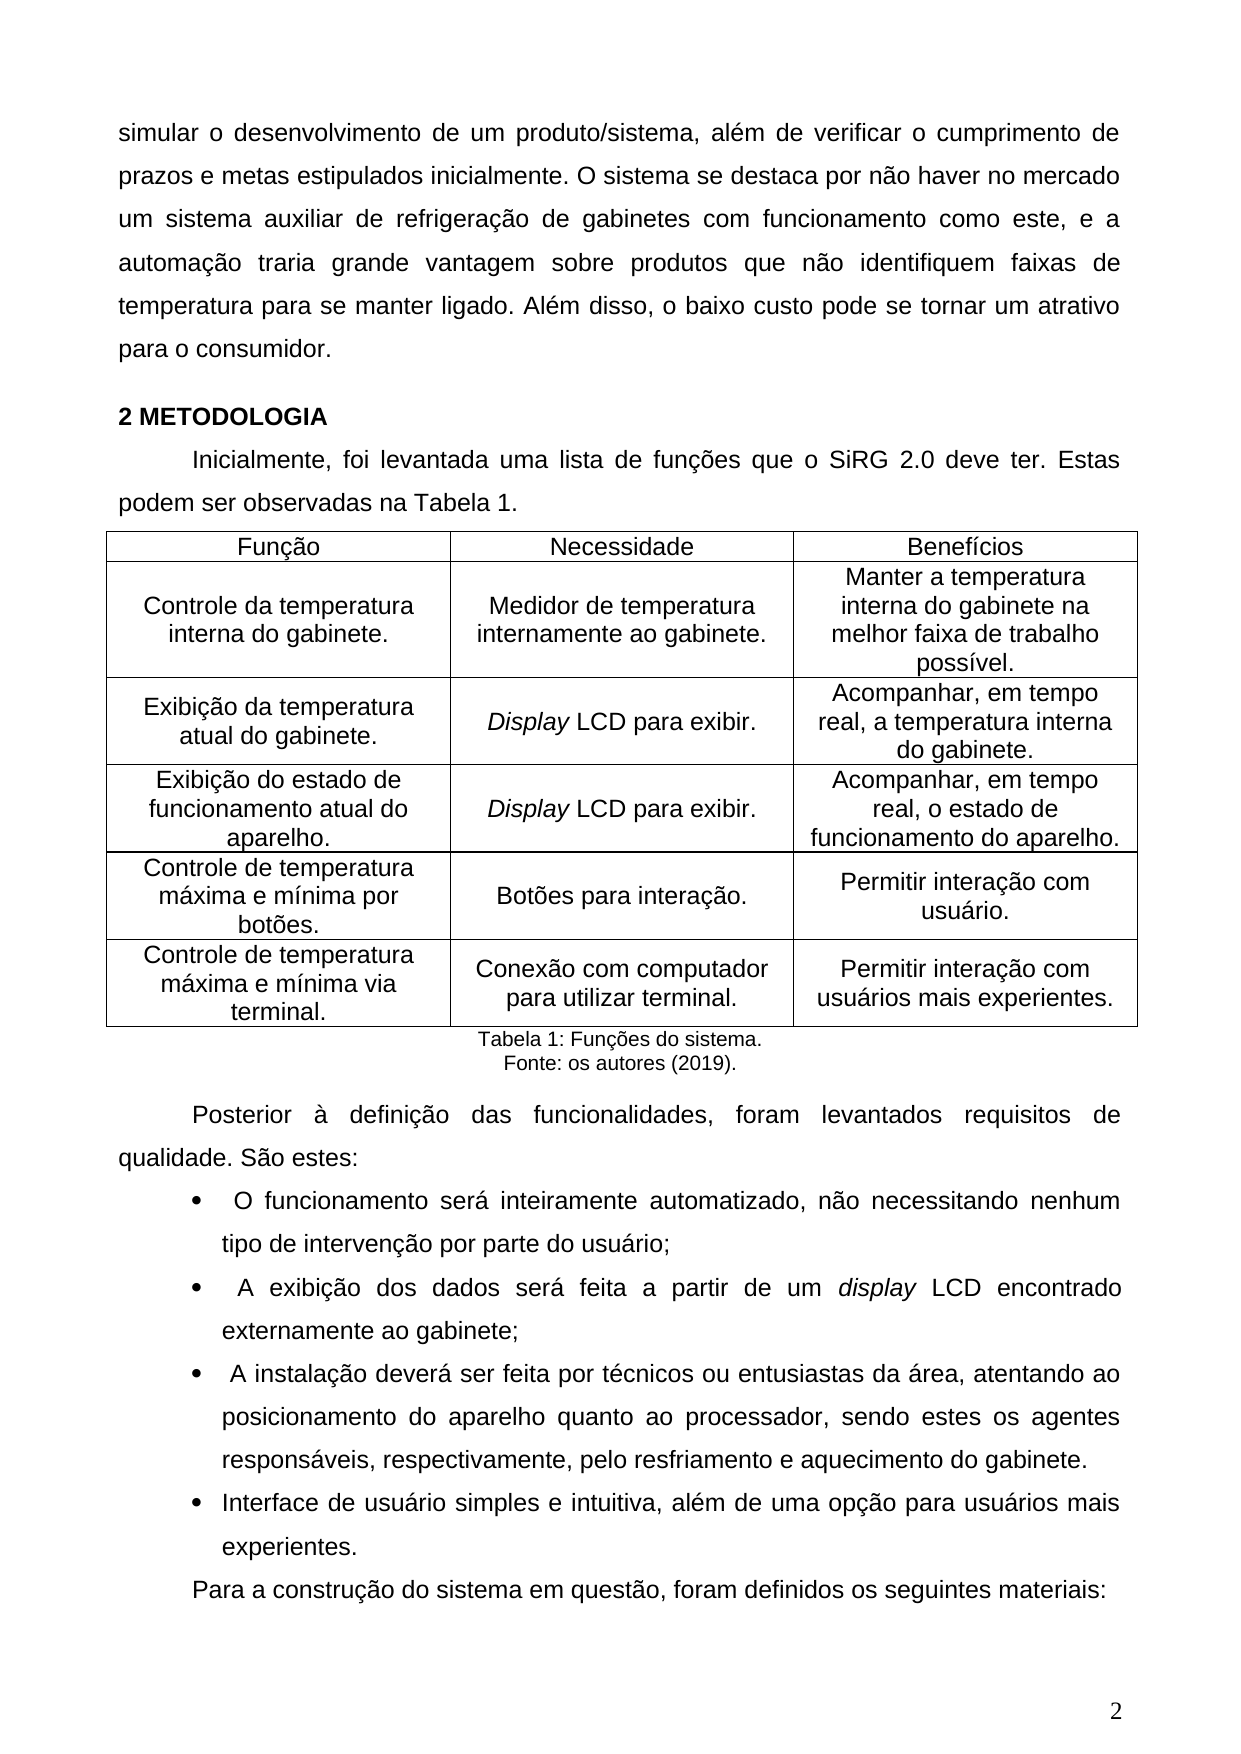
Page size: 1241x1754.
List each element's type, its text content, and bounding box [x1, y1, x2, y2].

list Interface de usuário simples e intuitiva, além de uma opção para usuários mais experientes. [192, 1488, 1122, 1560]
table_cell Acompanhar, em tempo real, o estado de funcionamento do aparelho. [794, 765, 1137, 851]
table_cell Medidor de temperatura internamente ao gabinete. [451, 562, 793, 677]
table_cell Conexão com computador para utilizar terminal. [451, 940, 793, 1026]
table_header Função [107, 532, 450, 561]
list A instalação deverá ser feita por técnicos ou entusiastas da área, atentando ao posicionamento do aparelho quanto ao processador, sendo estes os agentes responsáveis, respectivamente, pelo resfriamento e aquecimento do gabinete. [192, 1359, 1122, 1474]
table_cell Controle de temperatura máxima e mínima por botões. [107, 853, 450, 939]
subtitle 2 METODOLOGIA [118, 402, 1122, 430]
table_cell Display LCD para exibir. [451, 765, 793, 851]
table_cell Manter a temperatura interna do gabinete na melhor faixa de trabalho possível. [794, 562, 1137, 677]
list A exibição dos dados será feita a partir de um display LCD encontrado externamente ao gabinete; [192, 1273, 1122, 1344]
table_header Benefícios [794, 532, 1137, 561]
table_cell Exibição da temperatura atual do gabinete. [107, 678, 450, 764]
table_cell Exibição do estado de funcionamento atual do aparelho. [107, 765, 450, 851]
text Posterior à definição das funcionalidades, foram levantados requisitos de qualidade. São estes: [118, 1100, 1122, 1172]
list O funcionamento será inteiramente automatizado, não necessitando nenhum tipo de intervenção por parte do usuário; [192, 1186, 1122, 1258]
list Tabela 1: Funções do sistema. [118, 1027, 1122, 1051]
table_cell Permitir interação com usuários mais experientes. [794, 940, 1137, 1026]
list Fonte: os autores (2019). [118, 1051, 1122, 1075]
table_cell Acompanhar, em tempo real, a temperatura interna do gabinete. [794, 678, 1137, 764]
table_header Necessidade [451, 532, 793, 561]
text Para a construção do sistema em questão, foram definidos os seguintes materiais: [118, 1575, 1122, 1603]
table_cell Botões para interação. [451, 853, 793, 939]
table_cell Controle da temperatura interna do gabinete. [107, 562, 450, 677]
table_cell Display LCD para exibir. [451, 678, 793, 764]
text Inicialmente, foi levantada uma lista de funções que o SiRG 2.0 deve ter. Estas podem ser observadas na Tabela 1. [118, 445, 1122, 517]
table_cell Controle de temperatura máxima e mínima via terminal. [107, 940, 450, 1026]
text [118, 118, 1122, 362]
table_cell Permitir interação com usuário. [794, 853, 1137, 939]
